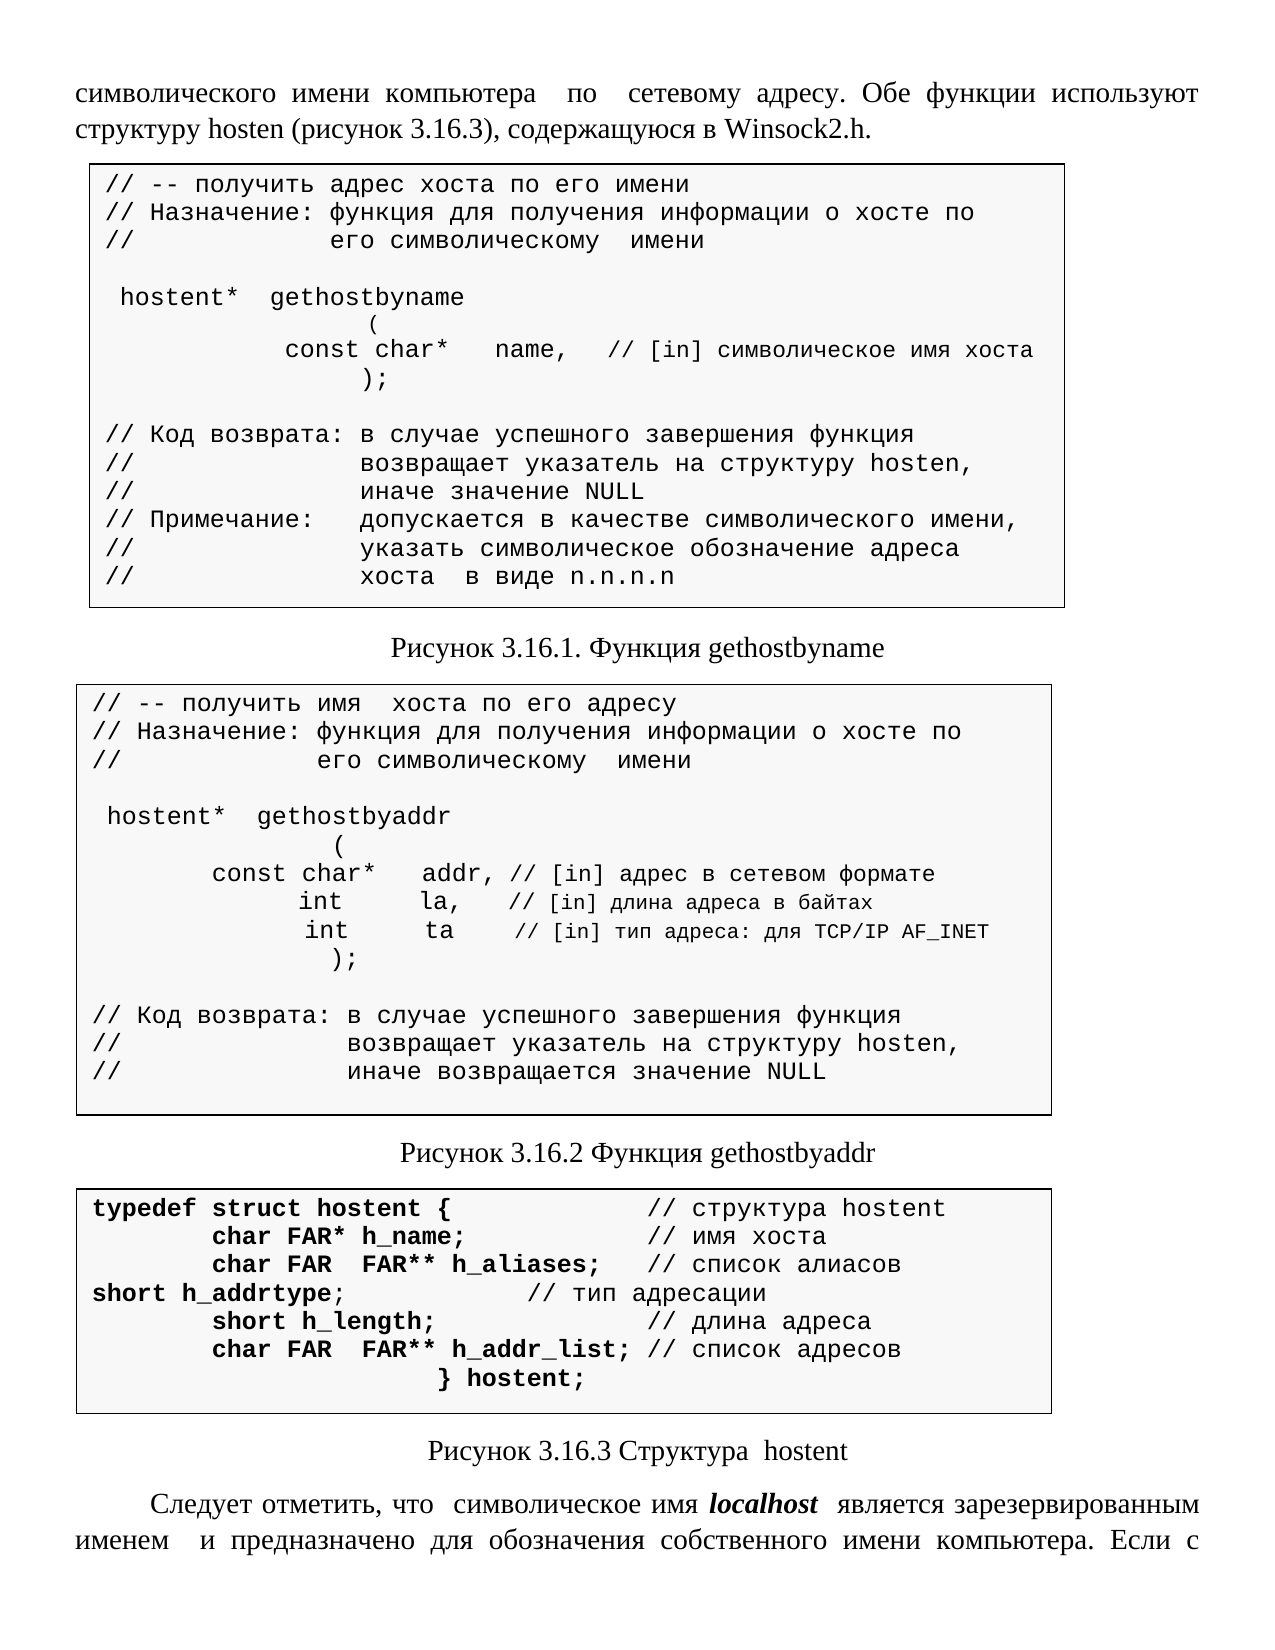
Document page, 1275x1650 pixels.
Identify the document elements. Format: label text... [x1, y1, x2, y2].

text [75, 75, 1200, 145]
text Рисунок 3.16.1. Функция gethostbyname [75, 630, 1200, 664]
text Рисунок 3.16.2 Функция gethostbyaddr [75, 1135, 1200, 1168]
text Рисунок 3.16.3 Структура hostent [75, 1433, 1200, 1467]
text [75, 1486, 1200, 1556]
